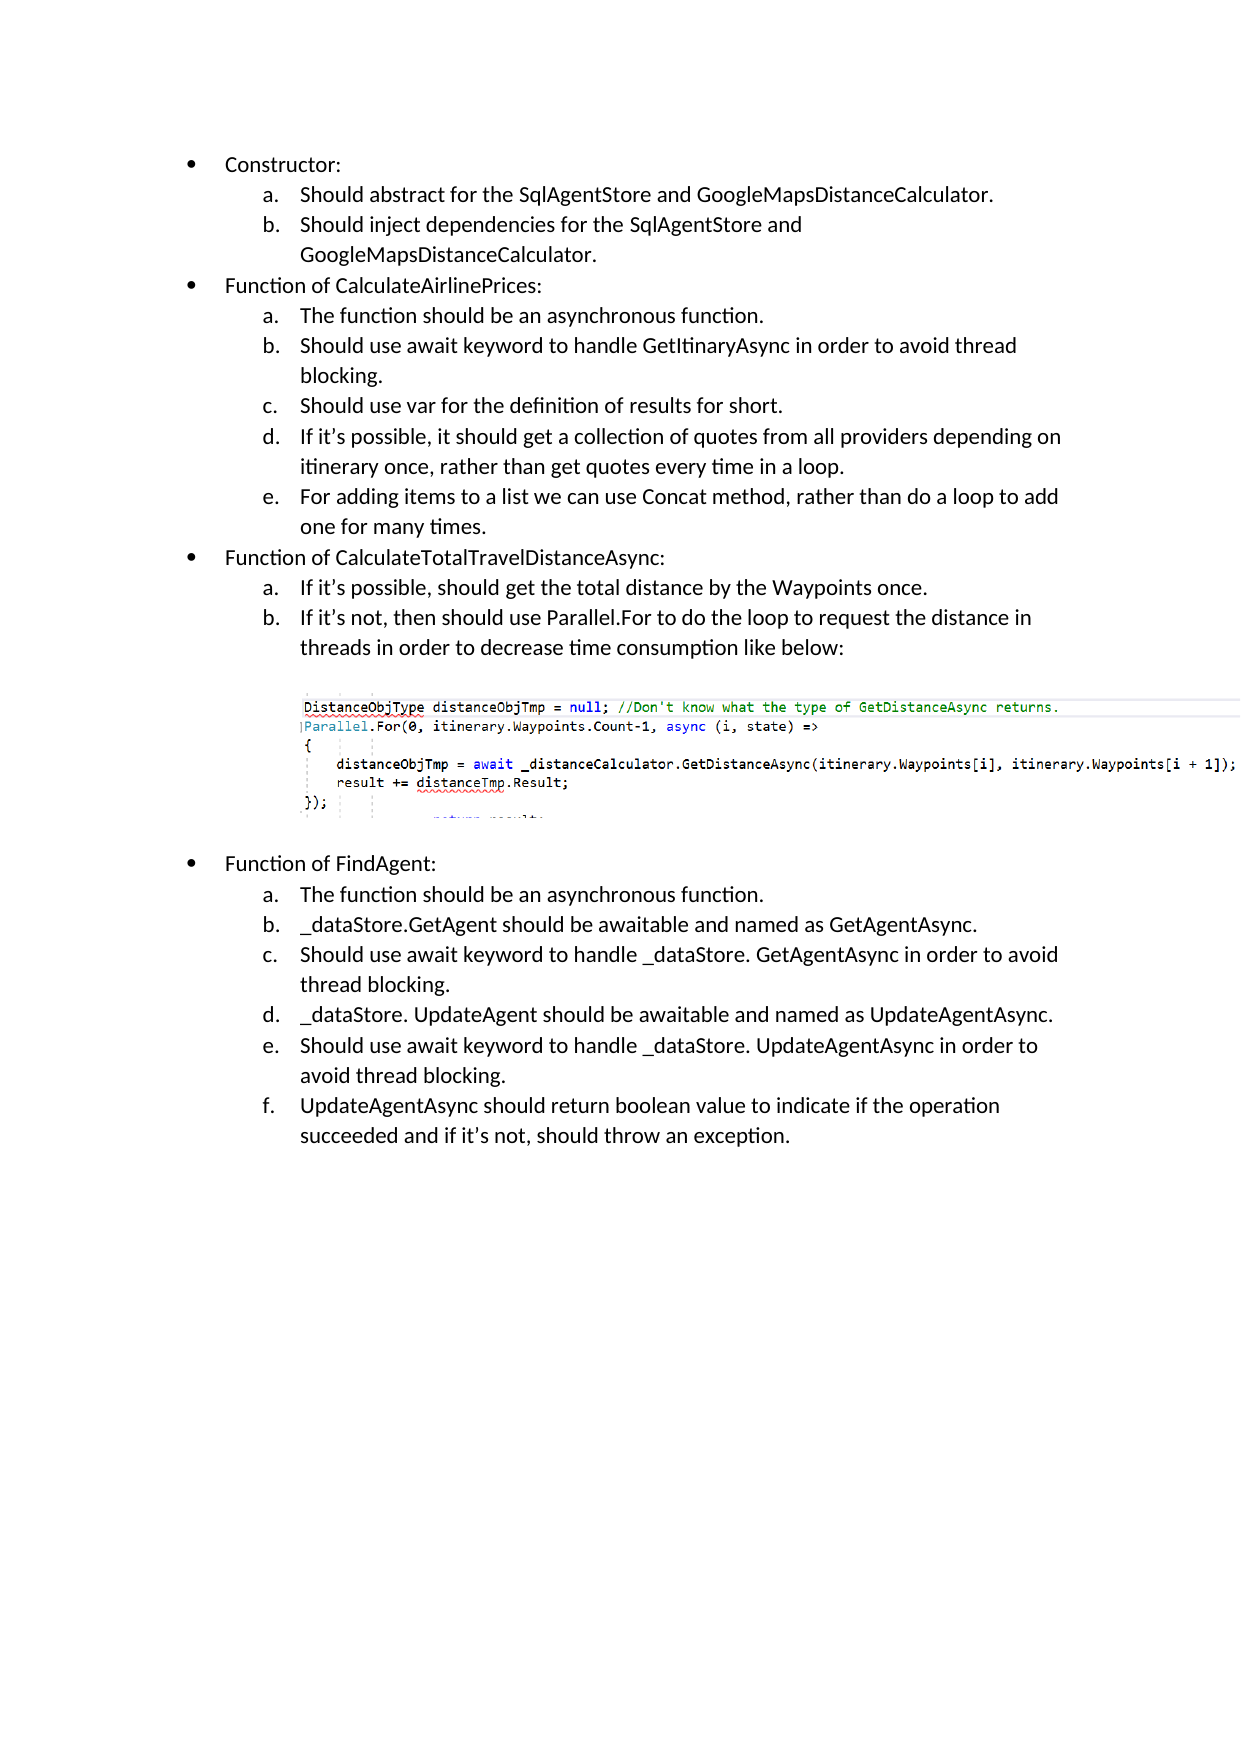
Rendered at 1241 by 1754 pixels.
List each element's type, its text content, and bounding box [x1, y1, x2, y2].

list Should use await keyword to handle _dataStore. UpdateAgentAsync in order to avoid thread blocking. [262, 1031, 1090, 1089]
list The function should be an asynchronous function. [262, 301, 1090, 329]
list UpdateAgentAsync should return boolean value to indicate if the operation succeeded and if it’s not, should throw an exception. [262, 1091, 1090, 1149]
picture [300, 693, 1241, 818]
list Function of FindAgent: [187, 849, 1090, 878]
list Function of CalculateAirlinePrices: [187, 271, 1090, 299]
list Constructor: [187, 150, 1090, 178]
list Should use var for the definition of results for short. [262, 392, 1090, 420]
list Function of CalculateTotalTravelDistanceAsync: [187, 543, 1090, 571]
list Should use await keyword to handle _dataStore. GetAgentAsync in order to avoid thread blocking. [262, 940, 1090, 998]
list _dataStore. UpdateAgent should be awaitable and named as UpdateAgentAsync. [262, 1001, 1090, 1029]
list _dataStore.GetAgent should be awaitable and named as GetAgentAsync. [262, 910, 1090, 938]
list If it’s possible, it should get a collection of quotes from all providers depending on itinerary once, rather than get quotes every time in a loop. [262, 422, 1090, 480]
list If it’s possible, should get the total distance by the Waypoints once. [262, 573, 1090, 601]
list Should abstract for the SqlAgentStore and GoogleMapsDistanceCalculator. [262, 180, 1090, 208]
list Should inject dependencies for the SqlAgentStore and GoogleMapsDistanceCalculator. [262, 210, 1090, 269]
list For adding items to a list we can use Concat method, rather than do a loop to add one for many times. [262, 482, 1090, 541]
list If it’s not, then should use Parallel.For to do the loop to request the distance in threads in order to decrease time consumption like below: [262, 603, 1090, 661]
list Should use await keyword to handle GetItinaryAsync in order to avoid thread blocking. [262, 331, 1090, 389]
list The function should be an asynchronous function. [262, 880, 1090, 908]
